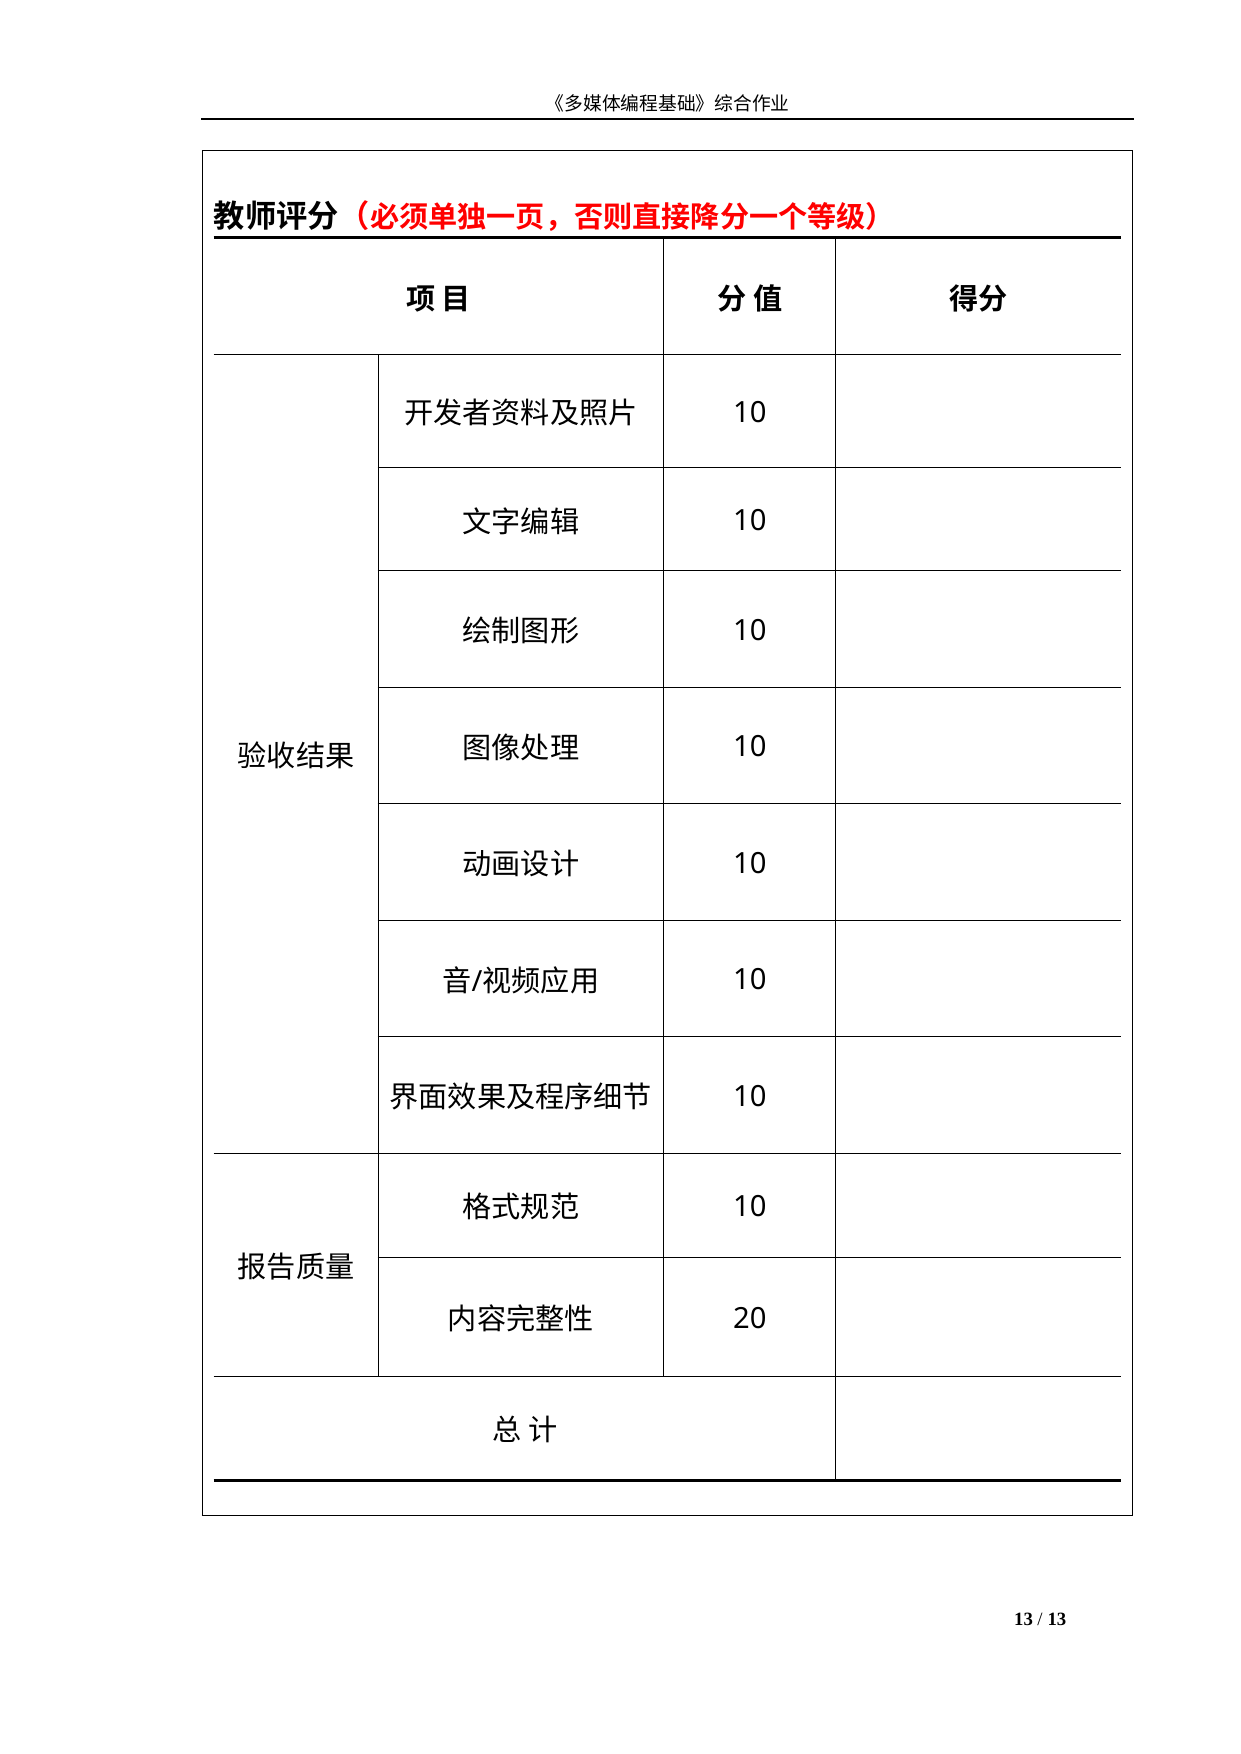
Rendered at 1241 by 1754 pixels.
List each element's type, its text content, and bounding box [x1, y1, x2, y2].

table_header 教师评分（必须单独一页，否则直接降分一个等级） [203, 151, 1132, 1515]
